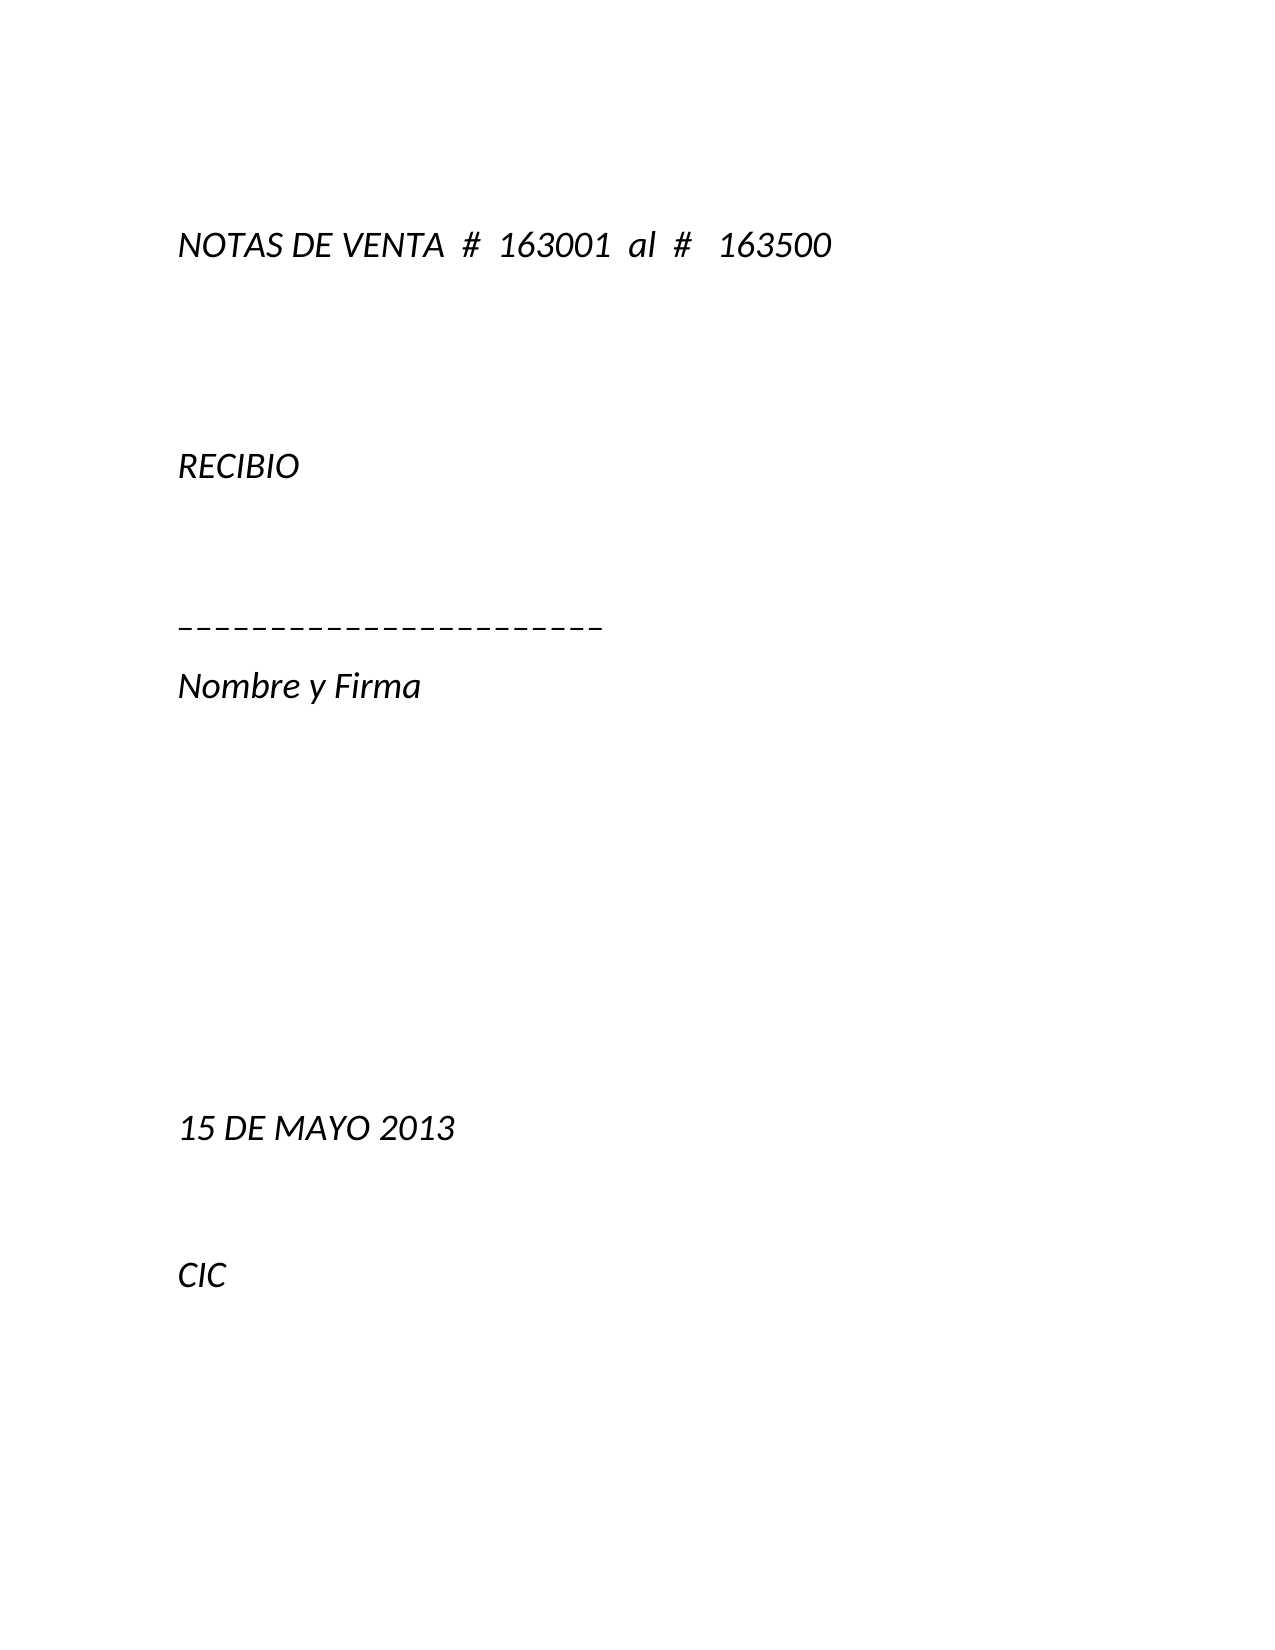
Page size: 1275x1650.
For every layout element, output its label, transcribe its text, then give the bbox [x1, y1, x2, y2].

text CIC [177, 1251, 1098, 1297]
text RECIBIO [177, 442, 1098, 488]
text Nombre y Firma [177, 662, 1098, 708]
text NOTAS DE VENTA # 163001 al # 163500 [177, 221, 1098, 267]
text 15 DE MAYO 2013 [177, 1104, 1098, 1149]
text _______________________ [177, 589, 1098, 635]
